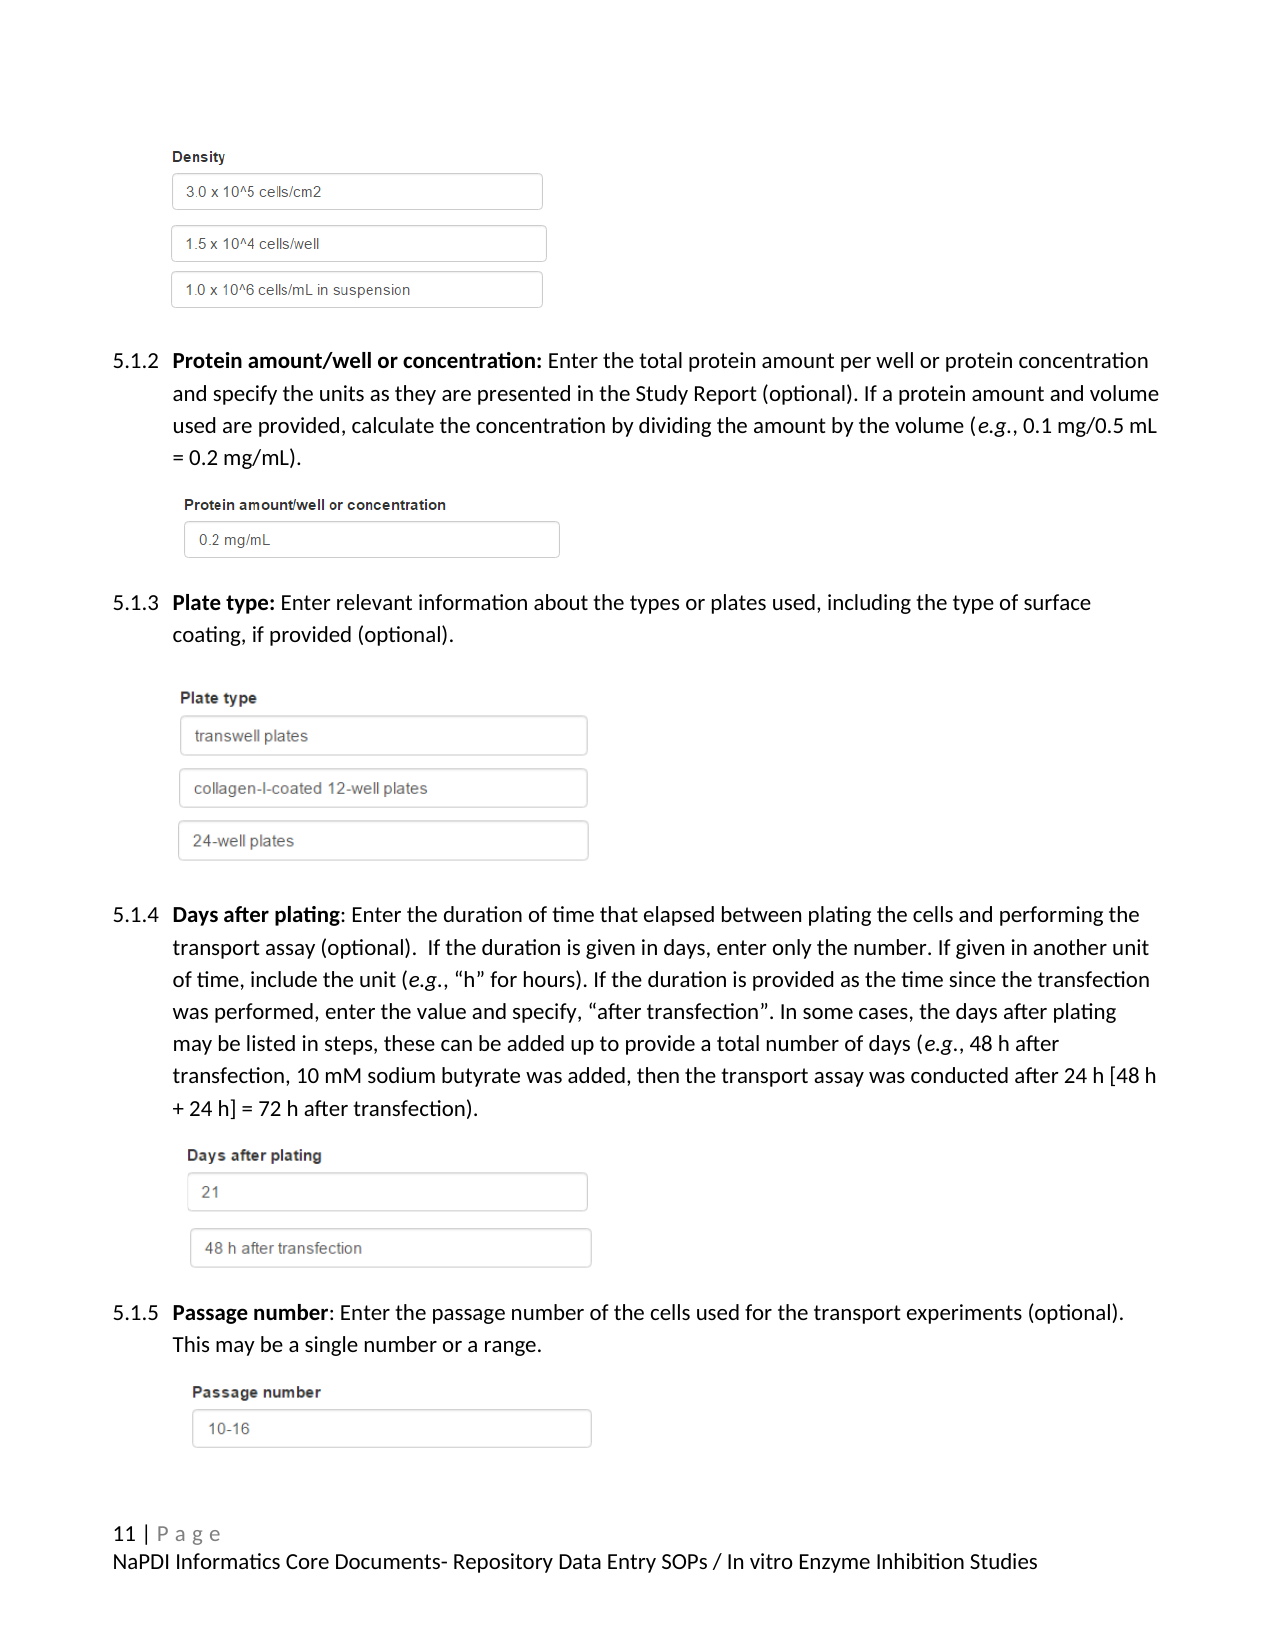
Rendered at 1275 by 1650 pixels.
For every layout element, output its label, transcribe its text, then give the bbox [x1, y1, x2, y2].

picture [168, 268, 545, 311]
picture [170, 150, 546, 212]
picture [178, 816, 592, 865]
picture [178, 685, 592, 761]
picture [187, 1227, 596, 1273]
picture [187, 1146, 589, 1223]
list Days after plating: Enter the duration of time that elapsed between plating the cells and performing the transport assay (optional). If the duration is given in days, enter only the number. If given in another unit of time, include the unit (e.g., “h” for hours). If the duration is provided as the time since the transfection was performed, enter the value and specify, “after transfection”. In some cases, the days after plating may be listed in steps, these can be added up to provide a total number of days (e.g., 48 h after transfection, 10 mM sodium butyrate was added, then the transport assay was conducted after 24 h [48 h + 24 h] = 72 h after transfection). [112, 901, 1162, 1122]
picture [178, 764, 592, 812]
list Protein amount/well or concentration: Enter the total protein amount per well or protein concentration and specify the units as they are presented in the Study Report (optional). If a protein amount and volume used are provided, calculate the concentration by dividing the amount by the volume (e.g., 0.1 mg/0.5 mL = 0.2 mg/mL). [112, 347, 1162, 471]
picture [168, 221, 551, 265]
picture [178, 496, 563, 564]
list Plate type: Enter relevant information about the types or plates used, including the type of surface coating, if provided (optional). [112, 588, 1162, 648]
picture [187, 1383, 595, 1452]
list Passage number: Enter the passage number of the cells used for the transport experiments (optional). This may be a single number or a range. [112, 1298, 1162, 1358]
